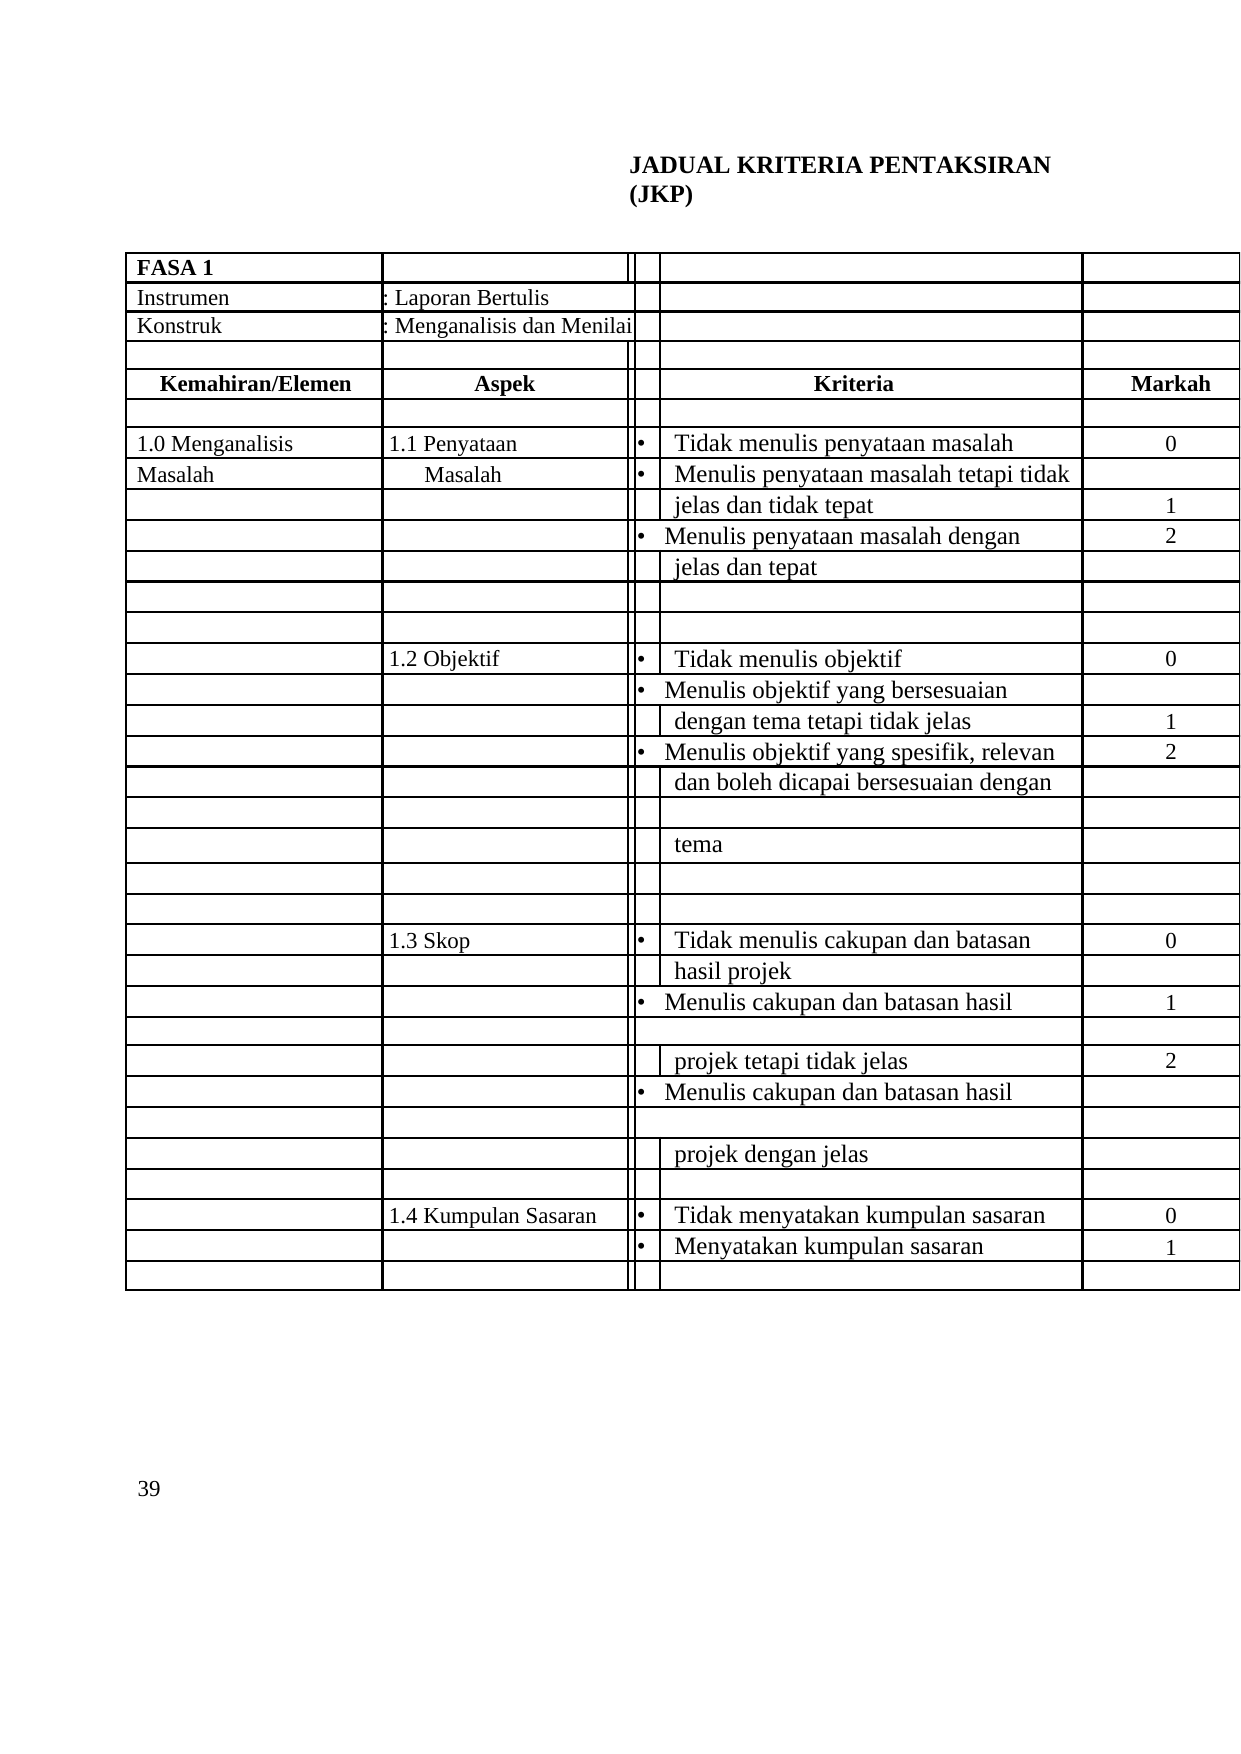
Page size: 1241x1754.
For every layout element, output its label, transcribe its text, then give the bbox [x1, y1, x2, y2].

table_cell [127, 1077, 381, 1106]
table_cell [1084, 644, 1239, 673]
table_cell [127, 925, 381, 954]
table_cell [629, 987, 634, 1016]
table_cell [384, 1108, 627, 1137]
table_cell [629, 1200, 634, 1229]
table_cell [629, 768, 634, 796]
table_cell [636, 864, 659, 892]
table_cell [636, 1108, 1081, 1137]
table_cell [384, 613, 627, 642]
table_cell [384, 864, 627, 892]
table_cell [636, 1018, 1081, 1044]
table_cell [1084, 400, 1239, 426]
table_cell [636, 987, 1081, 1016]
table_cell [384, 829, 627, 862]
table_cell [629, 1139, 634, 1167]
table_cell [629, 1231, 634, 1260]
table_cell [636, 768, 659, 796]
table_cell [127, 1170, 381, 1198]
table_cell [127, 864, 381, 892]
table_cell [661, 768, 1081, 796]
table_cell Kemahiran/Elemen [127, 370, 381, 398]
table_cell 2 [1084, 521, 1239, 549]
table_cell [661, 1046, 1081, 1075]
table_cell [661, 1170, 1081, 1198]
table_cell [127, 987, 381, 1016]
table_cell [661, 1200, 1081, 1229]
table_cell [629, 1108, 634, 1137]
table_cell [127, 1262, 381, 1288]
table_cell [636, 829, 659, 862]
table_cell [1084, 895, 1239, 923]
table_cell [384, 342, 627, 368]
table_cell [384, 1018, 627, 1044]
table_cell [636, 313, 659, 340]
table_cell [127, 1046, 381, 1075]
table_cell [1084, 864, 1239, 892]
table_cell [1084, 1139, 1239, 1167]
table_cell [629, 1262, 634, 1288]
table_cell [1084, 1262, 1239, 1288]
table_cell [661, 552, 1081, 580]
table_cell [661, 284, 1081, 310]
table_cell [636, 342, 659, 368]
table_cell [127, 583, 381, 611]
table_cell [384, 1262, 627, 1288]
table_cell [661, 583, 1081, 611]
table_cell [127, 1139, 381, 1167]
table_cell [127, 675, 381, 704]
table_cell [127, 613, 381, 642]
table_cell [629, 342, 634, 368]
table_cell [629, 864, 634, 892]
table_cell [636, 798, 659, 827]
table_header [384, 254, 627, 281]
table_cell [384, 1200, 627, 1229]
table_header [661, 254, 1081, 281]
table_cell 1 [1084, 490, 1239, 519]
table_cell [629, 490, 634, 519]
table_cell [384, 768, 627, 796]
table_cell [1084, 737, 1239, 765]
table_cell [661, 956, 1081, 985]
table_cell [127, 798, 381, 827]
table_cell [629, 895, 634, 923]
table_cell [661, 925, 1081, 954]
table_cell [127, 342, 381, 368]
table_cell [127, 521, 381, 549]
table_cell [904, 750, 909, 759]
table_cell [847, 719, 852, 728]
table_cell Instrumen [127, 284, 381, 310]
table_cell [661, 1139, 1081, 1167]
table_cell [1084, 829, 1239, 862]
table_cell [636, 490, 659, 519]
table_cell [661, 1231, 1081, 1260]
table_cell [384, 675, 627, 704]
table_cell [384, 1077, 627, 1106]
table_cell jelas dan tidak tepat [661, 490, 1081, 519]
table_cell [127, 490, 381, 519]
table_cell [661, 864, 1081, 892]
table_cell [661, 342, 1081, 368]
table_cell [127, 400, 381, 426]
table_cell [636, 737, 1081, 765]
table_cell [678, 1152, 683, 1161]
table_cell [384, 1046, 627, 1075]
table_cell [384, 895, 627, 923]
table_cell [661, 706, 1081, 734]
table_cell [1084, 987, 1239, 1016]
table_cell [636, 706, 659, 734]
table_cell [636, 400, 659, 426]
table_cell Tidak menulis penyataan masalah [661, 428, 1081, 457]
table_cell [127, 552, 381, 580]
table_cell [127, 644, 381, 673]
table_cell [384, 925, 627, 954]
table_cell [384, 521, 627, 549]
table_cell [661, 400, 1081, 426]
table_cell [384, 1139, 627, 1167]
table_cell 1.1 Penyataan [384, 428, 627, 457]
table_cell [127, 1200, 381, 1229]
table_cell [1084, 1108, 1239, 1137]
table_header [636, 254, 659, 281]
table_cell Markah [1084, 370, 1239, 398]
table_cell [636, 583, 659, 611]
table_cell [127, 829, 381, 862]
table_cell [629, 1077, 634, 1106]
table_header [1084, 254, 1239, 281]
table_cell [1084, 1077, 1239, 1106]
table_header FASA 1 [127, 254, 381, 281]
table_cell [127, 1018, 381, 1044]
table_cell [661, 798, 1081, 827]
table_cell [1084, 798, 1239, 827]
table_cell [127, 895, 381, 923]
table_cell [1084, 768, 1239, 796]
text JADUAL KRITERIA PENTAKSIRAN (JKP) [629, 150, 1103, 207]
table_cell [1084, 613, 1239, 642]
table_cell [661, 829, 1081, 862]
table_cell • [636, 459, 659, 488]
table_cell • Menulis penyataan masalah dengan [636, 521, 1081, 549]
table_cell [661, 313, 1081, 340]
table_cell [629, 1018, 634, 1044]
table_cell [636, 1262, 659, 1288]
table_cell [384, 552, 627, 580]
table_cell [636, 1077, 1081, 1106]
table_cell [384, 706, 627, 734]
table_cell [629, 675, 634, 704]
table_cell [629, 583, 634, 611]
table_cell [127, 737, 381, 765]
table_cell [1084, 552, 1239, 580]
table_cell • [636, 428, 659, 457]
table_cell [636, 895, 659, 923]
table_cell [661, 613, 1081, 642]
table_cell Masalah [384, 459, 627, 488]
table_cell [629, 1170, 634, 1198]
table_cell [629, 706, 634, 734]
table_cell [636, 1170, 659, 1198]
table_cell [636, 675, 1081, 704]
table_cell Aspek [384, 370, 627, 398]
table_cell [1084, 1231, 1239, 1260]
text 39 [137, 1475, 1103, 1501]
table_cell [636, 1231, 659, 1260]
table_cell [1084, 284, 1239, 310]
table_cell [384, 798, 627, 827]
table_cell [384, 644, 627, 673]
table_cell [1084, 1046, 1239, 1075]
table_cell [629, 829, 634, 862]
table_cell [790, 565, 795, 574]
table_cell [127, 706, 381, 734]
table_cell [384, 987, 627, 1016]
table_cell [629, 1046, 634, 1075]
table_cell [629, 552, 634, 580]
table_cell 1.0 Menganalisis [127, 428, 381, 457]
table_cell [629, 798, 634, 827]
table_cell Menulis penyataan masalah tetapi tidak [661, 459, 1081, 488]
table_cell Konstruk [127, 313, 381, 340]
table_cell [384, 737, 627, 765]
table_cell [384, 400, 627, 426]
table_cell [629, 370, 634, 398]
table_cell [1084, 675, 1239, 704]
table_cell : Menganalisis dan Menilai [384, 313, 634, 340]
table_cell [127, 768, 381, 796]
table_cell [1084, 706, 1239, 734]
table_cell [629, 428, 634, 457]
table_cell Kriteria [661, 370, 1081, 398]
table_cell [629, 400, 634, 426]
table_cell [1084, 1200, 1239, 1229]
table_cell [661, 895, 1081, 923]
table_cell Masalah [127, 459, 381, 488]
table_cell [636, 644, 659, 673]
table_cell [1084, 313, 1239, 340]
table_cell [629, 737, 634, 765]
table_cell 0 [1084, 428, 1239, 457]
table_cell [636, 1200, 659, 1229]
table_cell [1084, 459, 1239, 488]
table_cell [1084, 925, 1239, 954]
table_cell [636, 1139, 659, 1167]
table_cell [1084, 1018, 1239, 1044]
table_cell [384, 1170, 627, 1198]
table_cell [636, 284, 659, 310]
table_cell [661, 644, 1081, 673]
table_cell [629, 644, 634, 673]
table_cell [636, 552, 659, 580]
table_cell [1084, 342, 1239, 368]
table_cell [384, 490, 627, 519]
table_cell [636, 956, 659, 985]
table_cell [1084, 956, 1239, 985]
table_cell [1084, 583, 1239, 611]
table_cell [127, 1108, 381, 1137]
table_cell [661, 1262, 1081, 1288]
table_header [629, 254, 634, 281]
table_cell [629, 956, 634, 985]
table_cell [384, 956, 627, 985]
table_cell [636, 370, 659, 398]
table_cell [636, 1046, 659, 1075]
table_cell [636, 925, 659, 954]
table_cell : Laporan Bertulis [384, 284, 634, 310]
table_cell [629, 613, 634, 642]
table_cell [629, 459, 634, 488]
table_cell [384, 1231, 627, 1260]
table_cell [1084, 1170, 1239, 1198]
table_cell [629, 521, 634, 549]
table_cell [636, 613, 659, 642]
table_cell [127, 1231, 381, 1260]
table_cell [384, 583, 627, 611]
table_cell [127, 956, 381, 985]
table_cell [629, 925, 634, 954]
